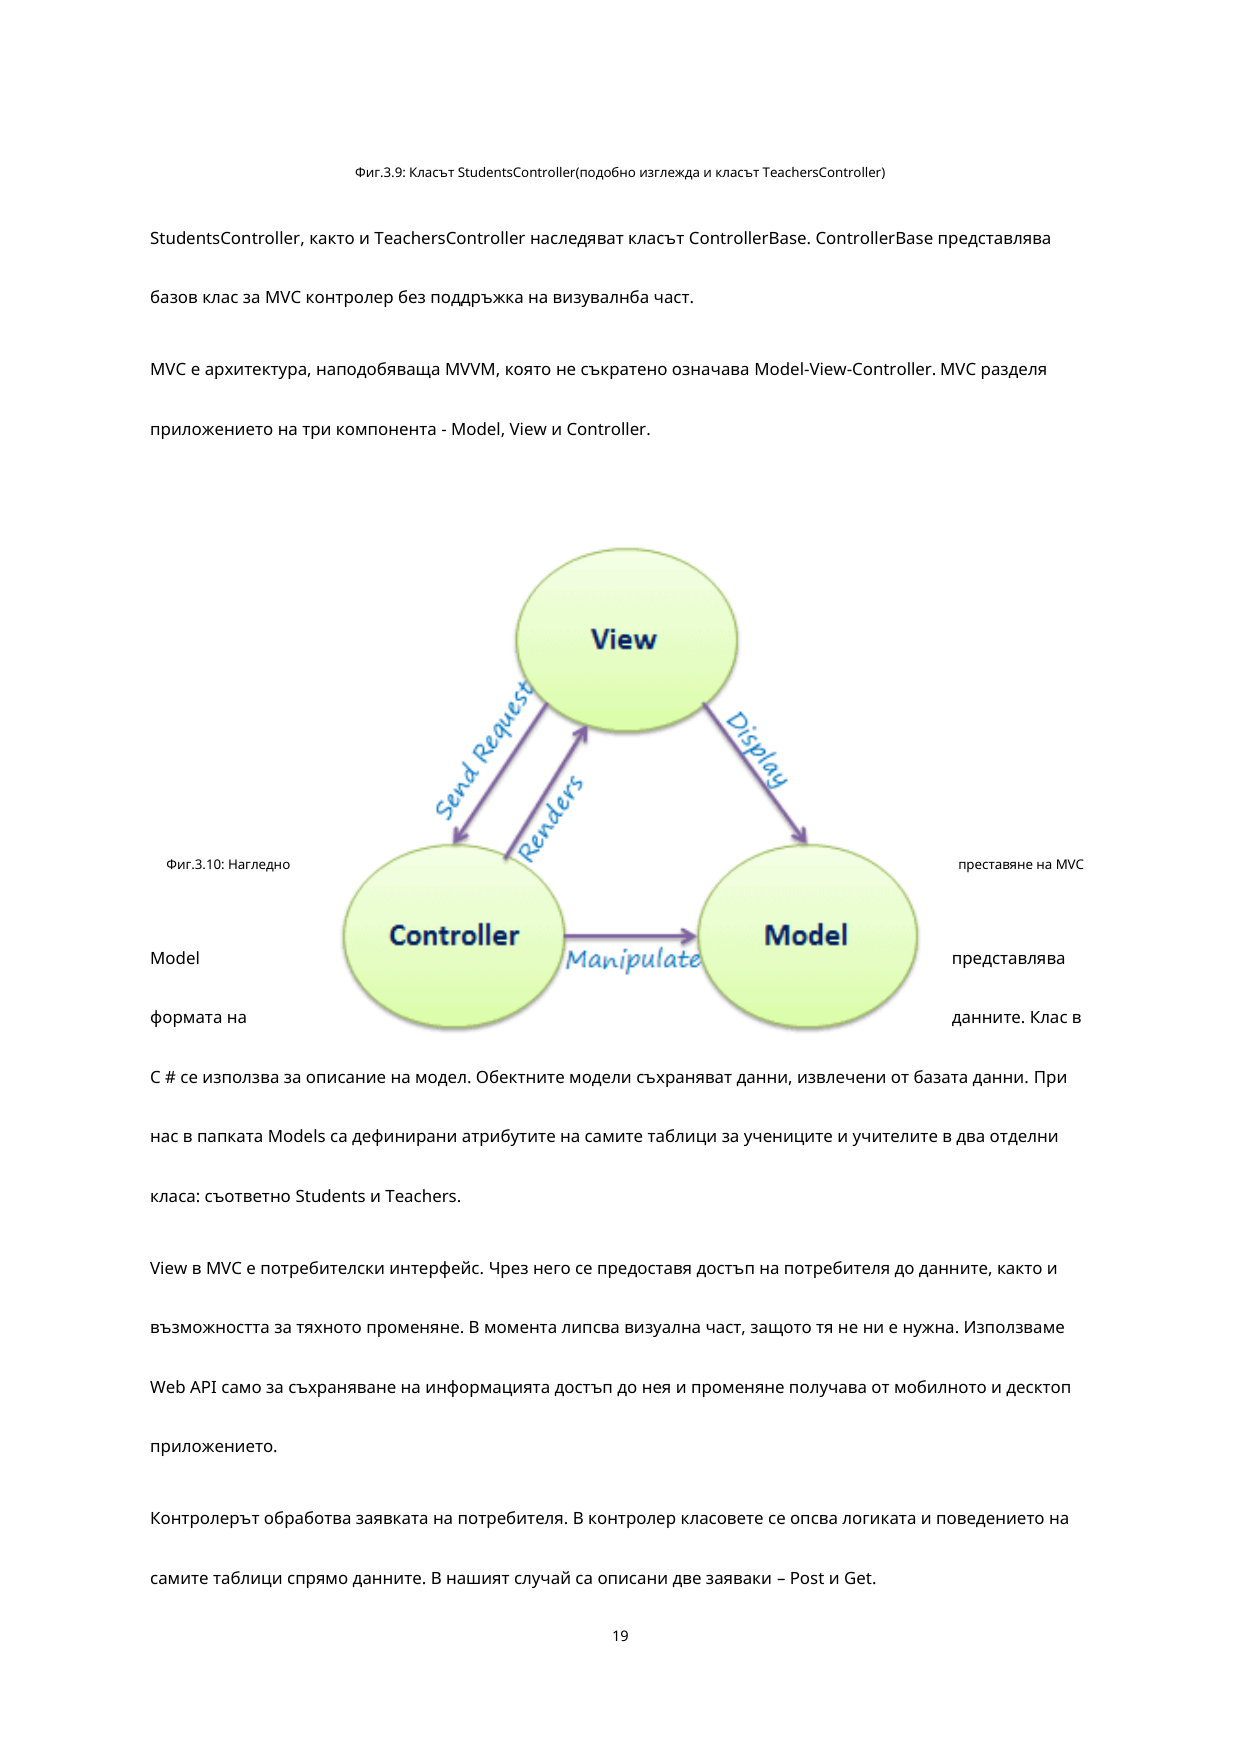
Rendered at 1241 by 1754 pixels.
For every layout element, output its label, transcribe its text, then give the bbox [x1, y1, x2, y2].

text View в MVC е потребителски интерфейс. Чрез него се предоставя достъп на потребителя до данните, както и възможността за тяхното променяне. В момента липсва визуална част, защото тя не ни е нужна. Използваме Web API само за съхраняване на информацията достъп до нея и променяне получава от мобилното и десктоп приложението. [150, 1240, 1090, 1458]
text Контролерът обработва заявката на потребителя. В контролер класовете се опсва логиката и поведението на самите таблици спрямо данните. В нашият случай са описани две заяваки – Post и Get. [150, 1490, 1090, 1589]
text MVC е архитектура, наподобяваща MVVM, която не съкратено означава Model-View-Controller. MVC разделя приложението на три компонента - Model, View и Controller. [150, 341, 1090, 440]
picture [325, 541, 933, 1043]
text Фиг.3.9: Класът StudentsController(подобно изглежда и класът TeachersController) [150, 150, 1090, 181]
text StudentsController, както и TeachersController наследяват класът ControllerBase. ControllerBase представлява базов клас за MVC контролер без поддръжка на визувалнба част. [150, 209, 1090, 308]
text Model представлява формата на данните. Клас в C # се използва за описание на модел. Обектните модели съхраняват данни, извлечени от базата данни. При нас в папката Models са дефинирани атрибутите на самите таблици за учениците и учителите в два отделни класа: съответно Students и Teachers. [150, 930, 1090, 1207]
text Фиг.3.10: Нагледно преставяне на MVC [150, 842, 325, 873]
text Фиг.3.10: Нагледно преставяне на MVC [933, 842, 1090, 873]
